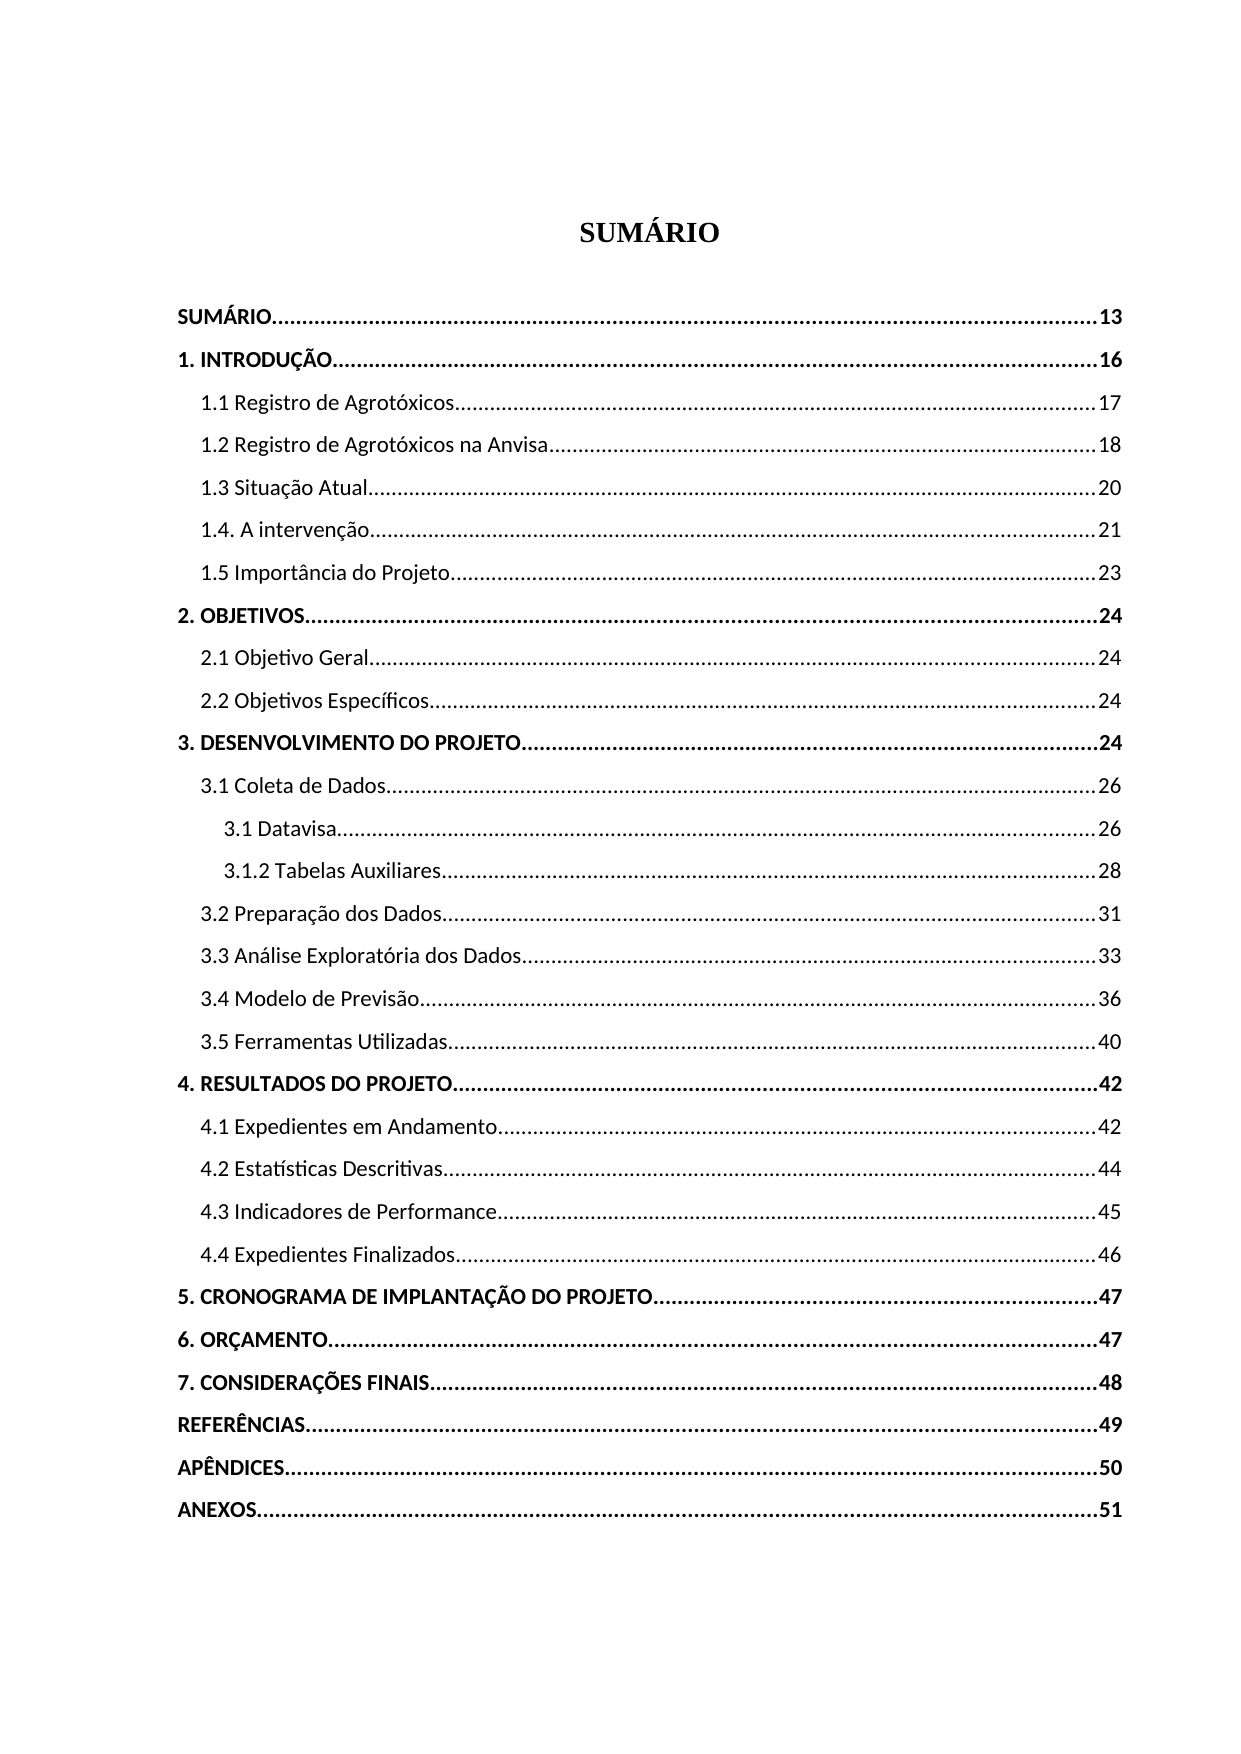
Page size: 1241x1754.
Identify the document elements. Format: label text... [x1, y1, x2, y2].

subtitle SUMÁRIO [177, 215, 1122, 248]
